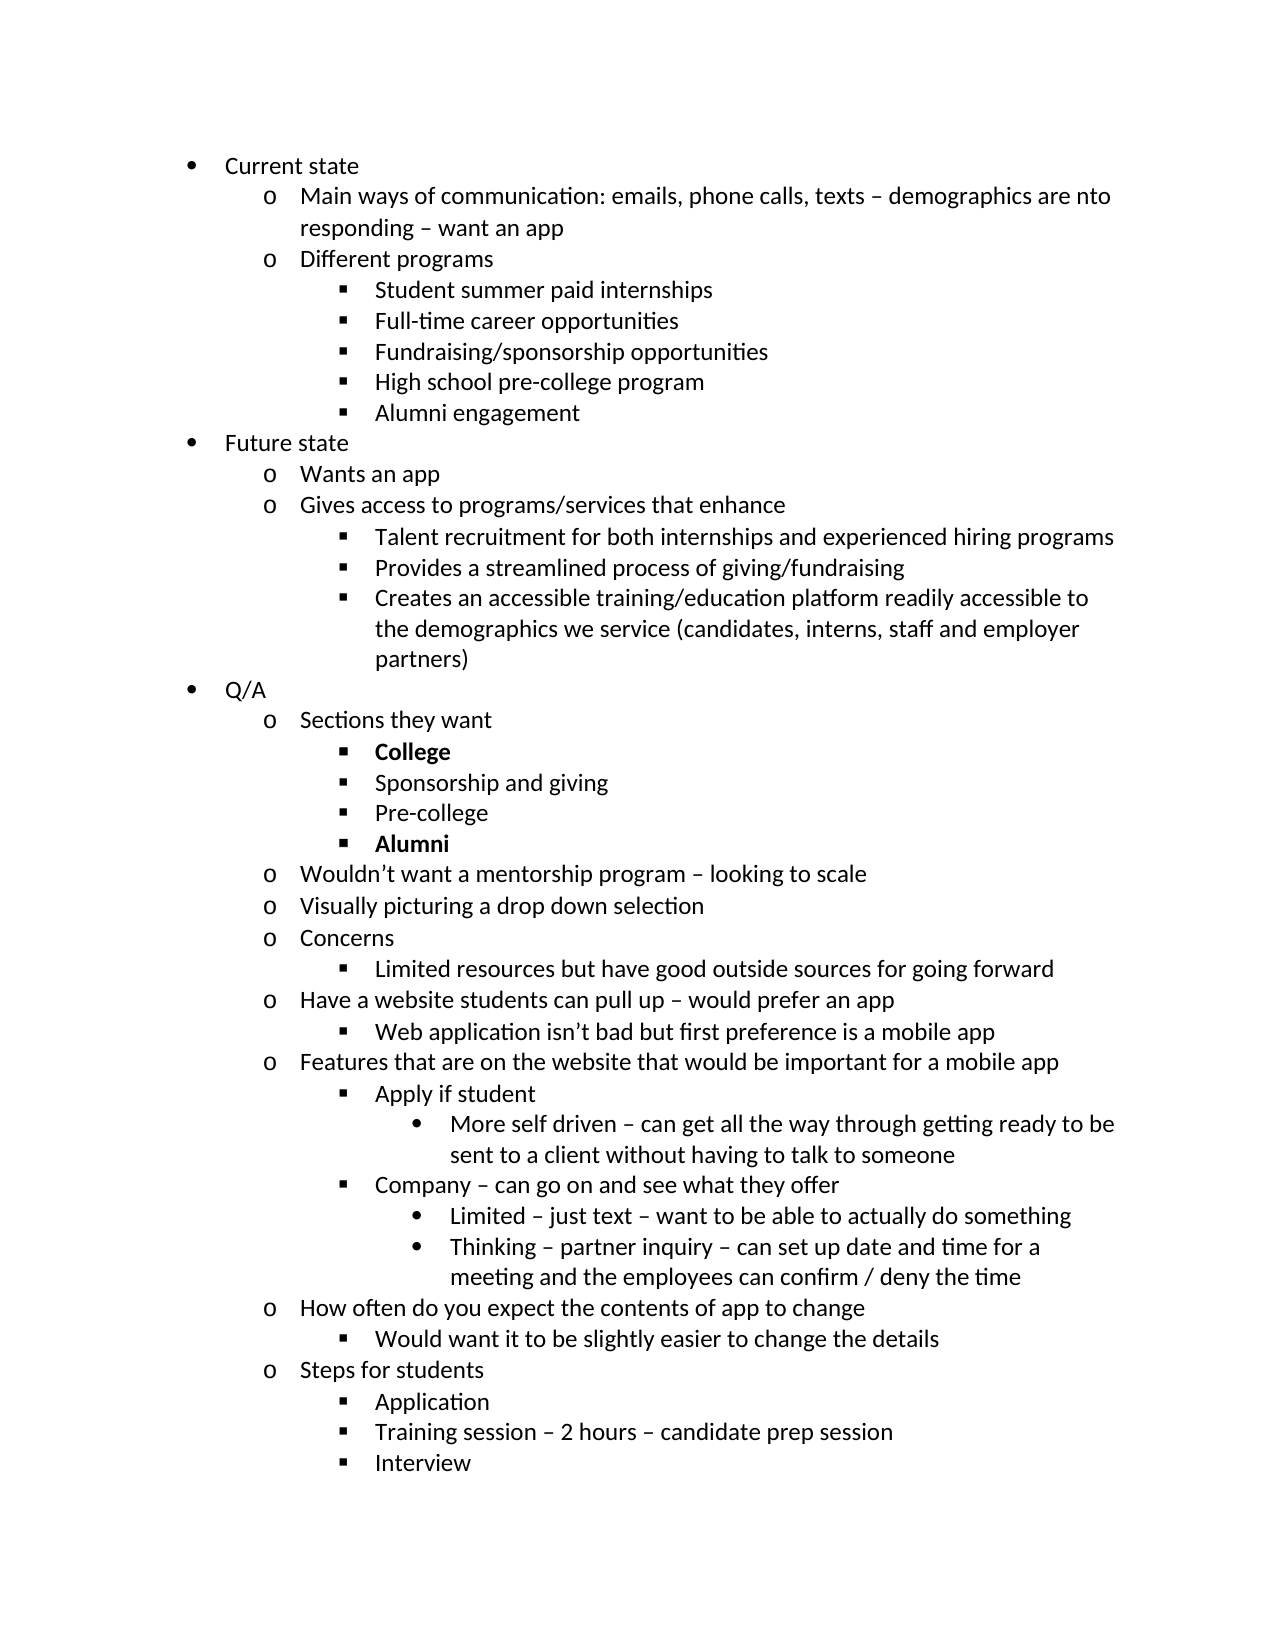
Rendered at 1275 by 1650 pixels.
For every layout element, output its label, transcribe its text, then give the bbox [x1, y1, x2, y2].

list Different programs [262, 243, 1125, 274]
list How often do you expect the contents of app to change [262, 1292, 1125, 1323]
list Sponsorship and giving [337, 767, 1125, 797]
list Talent recruitment for both internships and experienced hiring programs [337, 521, 1125, 552]
list Have a website students can pull up – would prefer an app [262, 984, 1125, 1016]
list Application [337, 1386, 1125, 1416]
list Future state [187, 427, 1125, 458]
list Current state [187, 150, 1125, 181]
list Alumni engagement [337, 397, 1125, 427]
list High school pre-college program [337, 366, 1125, 397]
list Training session – 2 hours – candidate prep session [337, 1416, 1125, 1447]
list Steps for students [262, 1354, 1125, 1386]
list Wants an app [262, 458, 1125, 489]
list Features that are on the website that would be important for a mobile app [262, 1046, 1125, 1078]
list Limited – just text – want to be able to actually do something [412, 1200, 1125, 1231]
list Visually picturing a drop down selection [262, 890, 1125, 922]
list Pre-college [337, 797, 1125, 828]
list Company – can go on and see what they offer [337, 1170, 1125, 1200]
list Fundraising/sponsorship opportunities [337, 336, 1125, 366]
list College [337, 736, 1125, 767]
list Full-time career opportunities [337, 305, 1125, 336]
list More self driven – can get all the way through getting ready to be sent to a client without having to talk to someone [412, 1109, 1125, 1170]
list Would want it to be slightly easier to change the details [337, 1323, 1125, 1354]
list Wouldn’t want a mentorship program – looking to scale [262, 858, 1125, 890]
list Apply if student [337, 1078, 1125, 1109]
list Q/A [187, 674, 1125, 704]
list Web application isn’t bad but first preference is a mobile app [337, 1016, 1125, 1046]
list Gives access to programs/services that enhance [262, 489, 1125, 521]
list Alumni [337, 828, 1125, 858]
list Sections they want [262, 704, 1125, 736]
list Interview [337, 1447, 1125, 1477]
list Thinking – partner inquiry – can set up date and time for a meeting and the employees can confirm / deny the time [412, 1231, 1125, 1292]
list Concerns [262, 922, 1125, 953]
list Limited resources but have good outside sources for going forward [337, 953, 1125, 984]
list Provides a streamlined process of giving/fundraising [337, 552, 1125, 582]
list Student summer paid internships [337, 274, 1125, 305]
list Creates an accessible training/education platform readily accessible to the demographics we service (candidates, interns, staff and employer partners) [337, 582, 1125, 674]
list Main ways of communication: emails, phone calls, texts – demographics are nto responding – want an app [262, 181, 1125, 243]
